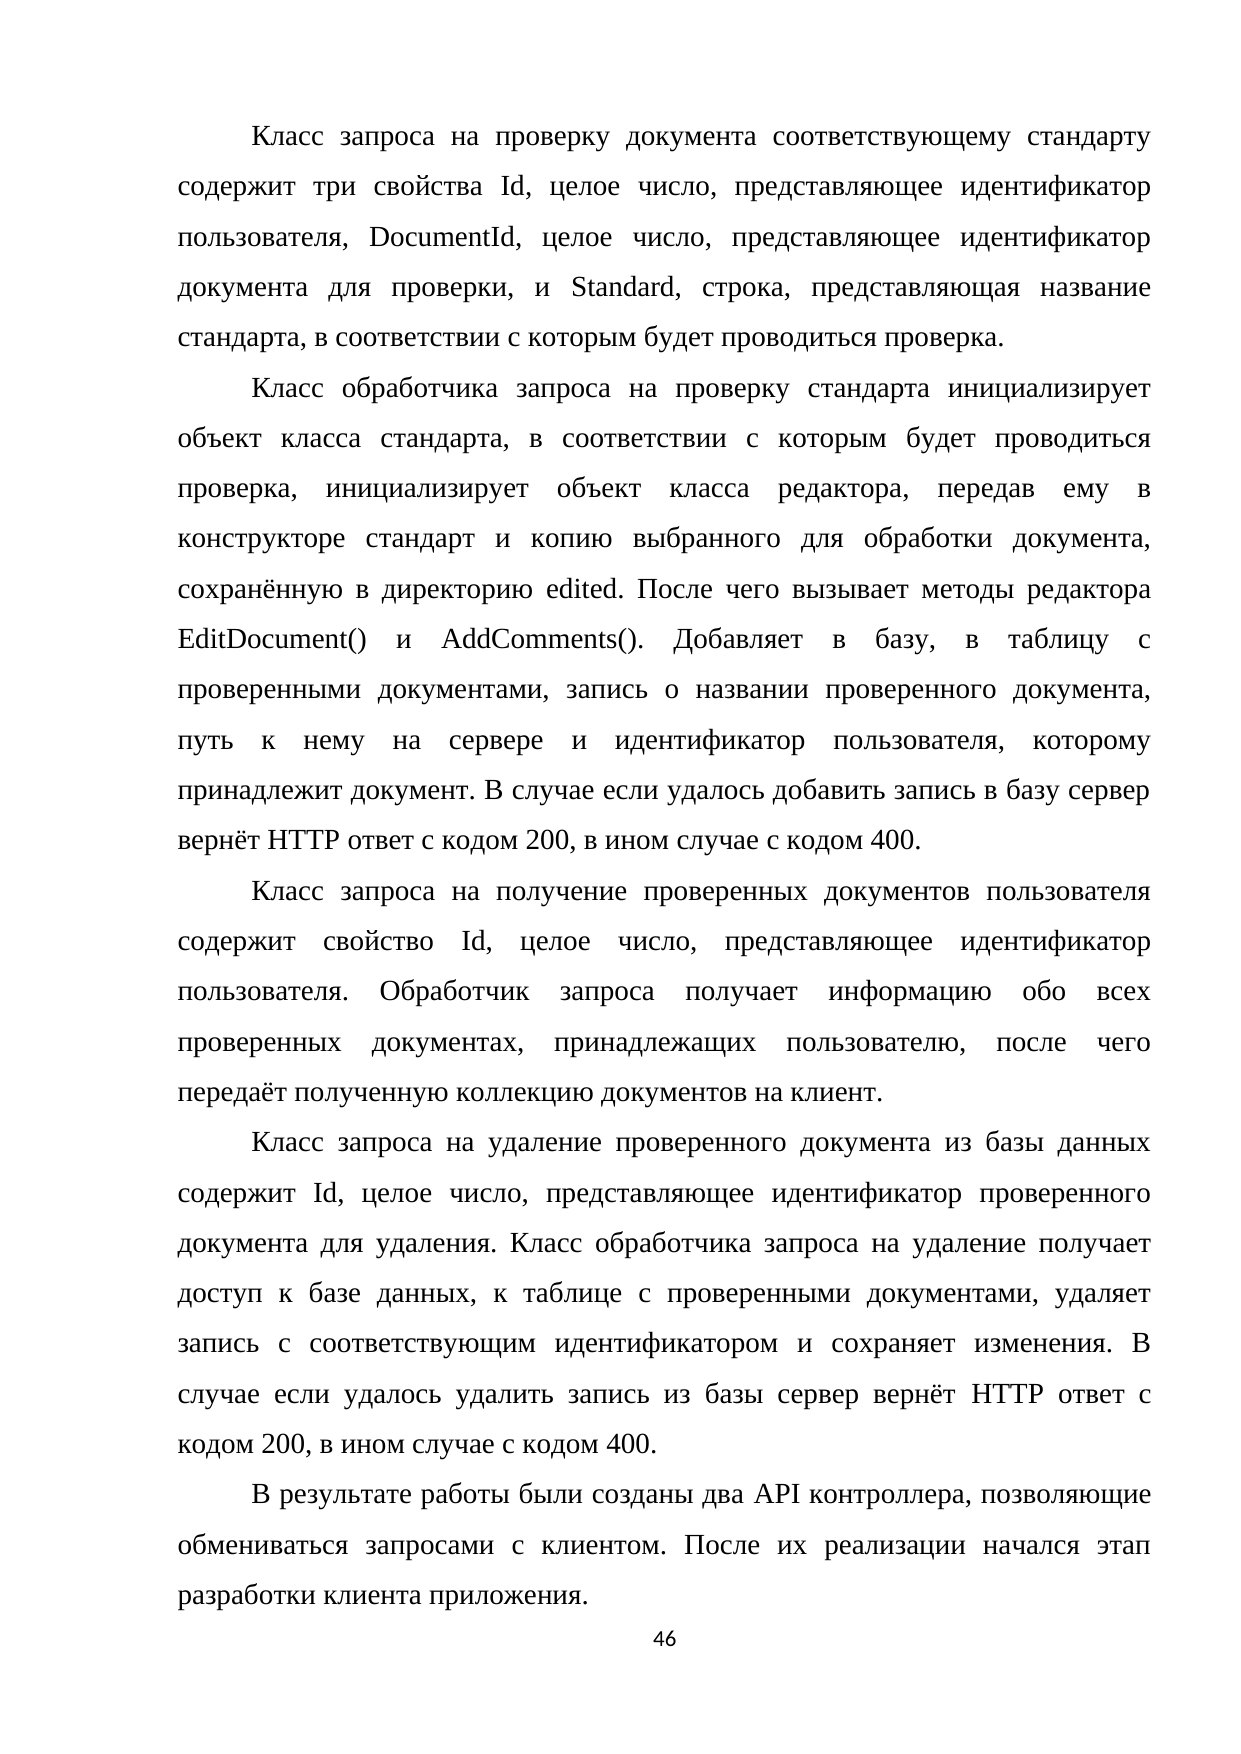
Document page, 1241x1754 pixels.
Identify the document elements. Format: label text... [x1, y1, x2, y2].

list Класс обработчика запроса на проверку стандарта инициализирует объект класса стандарта, в соответствии с которым будет проводиться проверка, инициализирует объект класса редактора, передав ему в конструкторе стандарт и копию выбранного для обработки документа, сохранённую в директорию edited. После чего вызывает методы редактора EditDocument() и AddComments(). Добавляет в базу, в таблицу с проверенными документами, запись о названии проверенного документа, путь к нему на сервере и идентификатор пользователя, которому принадлежит документ. В случае если удалось добавить запись в базу сервер вернёт HTTP ответ с кодом 200, в ином случае с кодом 400. [177, 370, 1152, 856]
list В результате работы были созданы два API контроллера, позволяющие обмениваться запросами с клиентом. После их реализации начался этап разработки клиента приложения. [177, 1477, 1152, 1611]
list Класс запроса на получение проверенных документов пользователя содержит свойство Id, целое число, представляющее идентификатор пользователя. Обработчик запроса получает информацию обо всех проверенных документах, принадлежащих пользователю, после чего передаёт полученную коллекцию документов на клиент. [177, 873, 1152, 1108]
list Класс запроса на удаление проверенного документа из базы данных содержит Id, целое число, представляющее идентификатор проверенного документа для удаления. Класс обработчика запроса на удаление получает доступ к базе данных, к таблице с проверенными документами, удаляет запись с соответствующим идентификатором и сохраняет изменения. В случае если удалось удалить запись из базы сервер вернёт HTTP ответ с кодом 200, в ином случае с кодом 400. [177, 1124, 1152, 1460]
list Класс запроса на проверку документа соответствующему стандарту содержит три свойства Id, целое число, представляющее идентификатор пользователя, DocumentId, целое число, представляющее идентификатор документа для проверки, и Standard, строка, представляющая название стандарта, в соответствии с которым будет проводиться проверка. [177, 118, 1152, 353]
